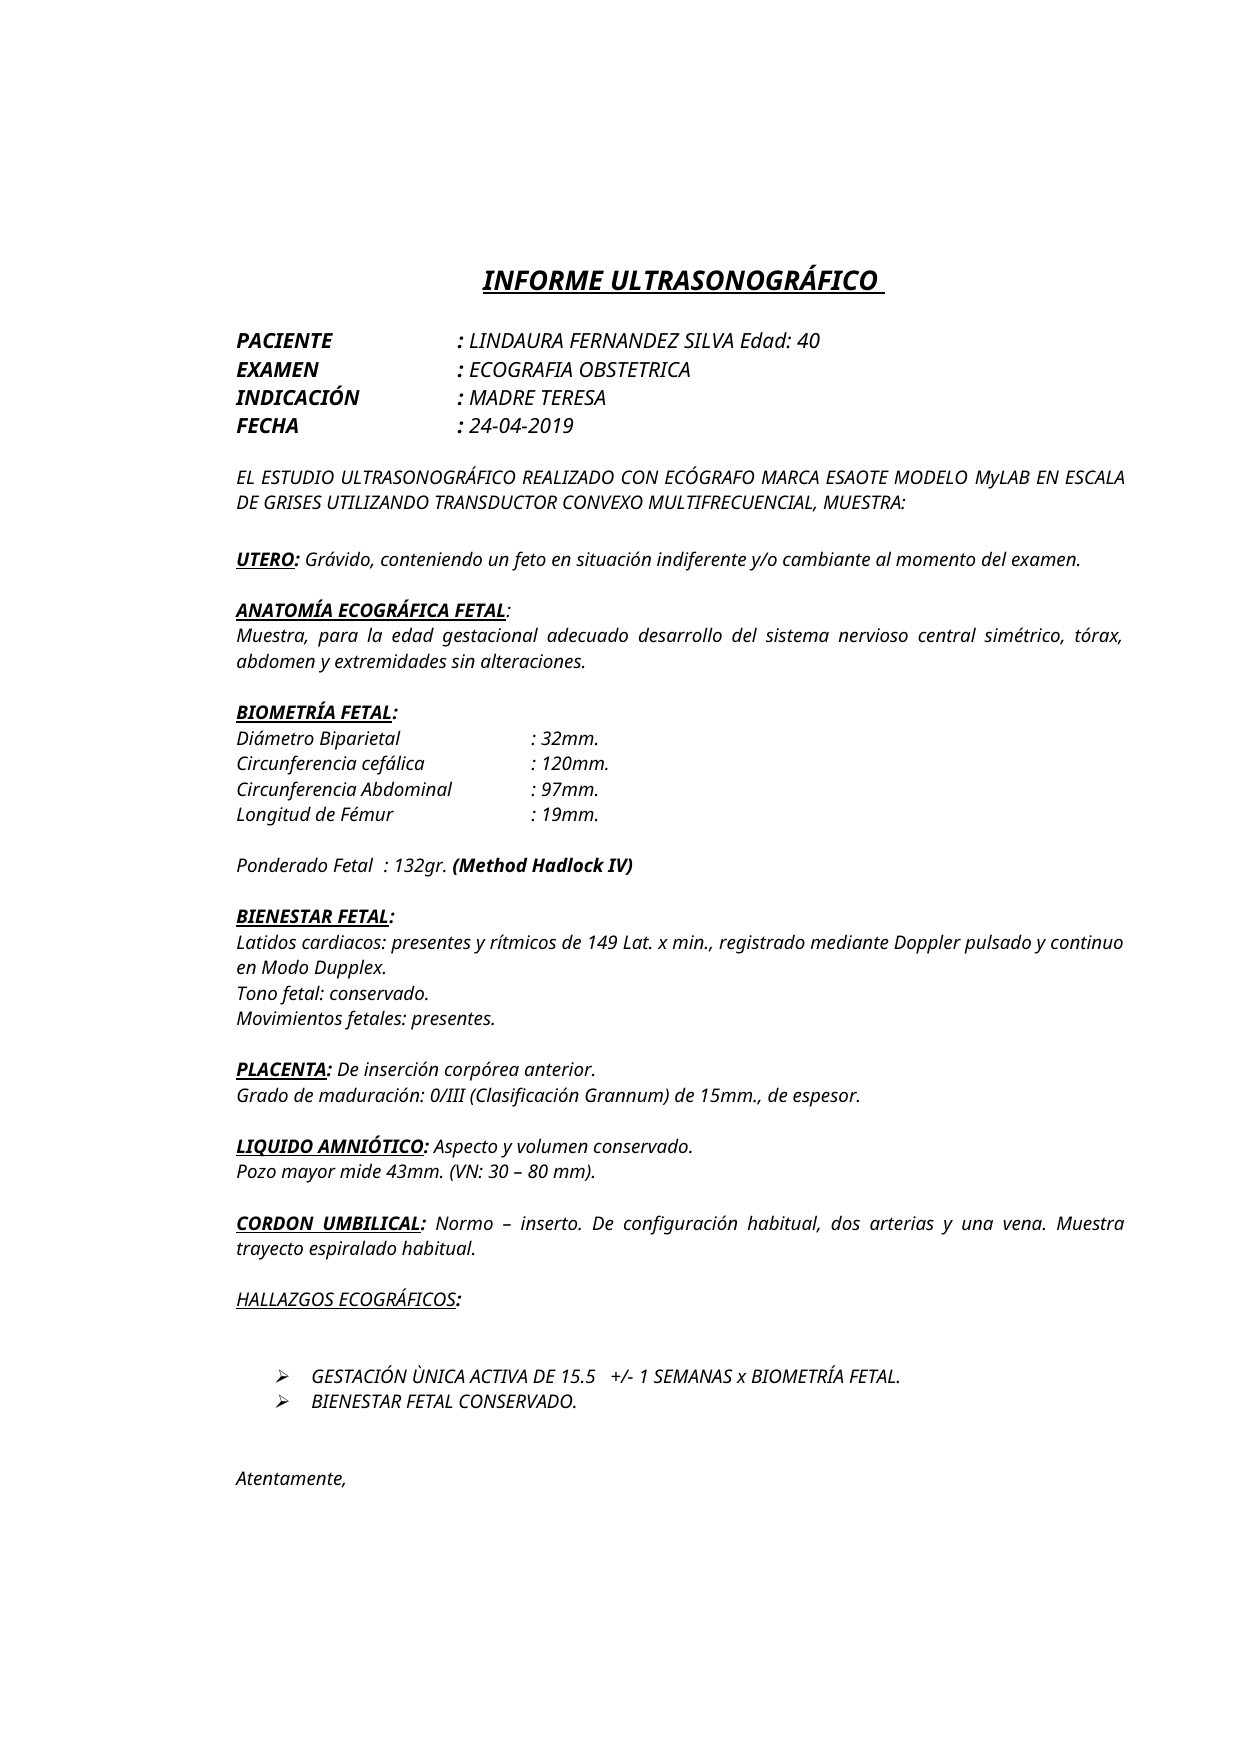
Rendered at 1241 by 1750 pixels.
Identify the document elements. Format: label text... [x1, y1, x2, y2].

text HALLAZGOS ECOGRÁFICOS: [236, 1286, 1125, 1312]
text Diámetro Biparietal : 32mm. [236, 725, 1125, 750]
text Pozo mayor mide 43mm. (VN: 30 – ). [236, 1159, 1125, 1184]
text BIOMETRÍA FETAL: [236, 699, 1125, 725]
text Grado de maduración: 0/III (Clasificación Grannum) de 15mm., de espesor. [236, 1082, 1125, 1108]
text INDICACIÓN : MADRE TERESA [236, 383, 1125, 412]
text PLACENTA: De inserción corpórea anterior. [236, 1057, 1125, 1082]
text Longitud de Fémur : 19mm. [236, 801, 1125, 827]
text EL ESTUDIO ULTRASONOGRÁFICO REALIZADO CON ECÓGRAFO MARCA ESAOTE MODELO MyLAB EN ESCALA DE GRISES UTILIZANDO TRANSDUCTOR CONVEXO MULTIFRECUENCIAL, MUESTRA: [236, 464, 1125, 515]
text ANATOMÍA ECOGRÁFICA FETAL: [236, 597, 1125, 623]
text BIENESTAR FETAL: [236, 903, 1125, 929]
text Muestra, para la edad gestacional adecuado desarrollo del sistema nervioso central simétrico, tórax, abdomen y extremidades sin alteraciones. [236, 623, 1125, 674]
list GESTACIÓN ÙNICA ACTIVA DE 15.5 +/- 1 SEMANAS x BIOMETRÍA FETAL. [274, 1363, 1125, 1388]
text CORDON UMBILICAL: Normo – inserto. De configuración habitual, dos arterias y una vena. Muestra trayecto espiralado habitual. [236, 1210, 1125, 1261]
text Tono fetal: conservado. [236, 980, 1125, 1006]
text PACIENTE : LINDAURA FERNANDEZ SILVA Edad: 40 [236, 326, 1125, 355]
text LIQUIDO AMNIÓTICO: Aspecto y volumen conservado. [236, 1133, 1125, 1159]
title INFORME ULTRASONOGRÁFICO [236, 261, 1125, 298]
text Movimientos fetales: presentes. [236, 1006, 1125, 1031]
text Latidos cardiacos: presentes y rítmicos de 149 Lat. x min., registrado mediante Doppler pulsado y continuo en Modo Dupplex. [236, 929, 1125, 980]
text Atentamente, [236, 1465, 1125, 1491]
text Ponderado Fetal : 132gr. (Method Hadlock IV) [236, 852, 1125, 878]
text EXAMEN : ECOGRAFIA OBSTETRICA [236, 355, 1125, 383]
list BIENESTAR FETAL CONSERVADO. [274, 1388, 1125, 1414]
text UTERO: Grávido, conteniendo un feto en situación indiferente y/o cambiante al momento del examen. [236, 546, 1125, 572]
text FECHA : 24-04-2019 [236, 412, 1125, 440]
text Circunferencia Abdominal : 97mm. [236, 776, 1125, 801]
text Circunferencia cefálica : 120mm. [236, 750, 1125, 776]
